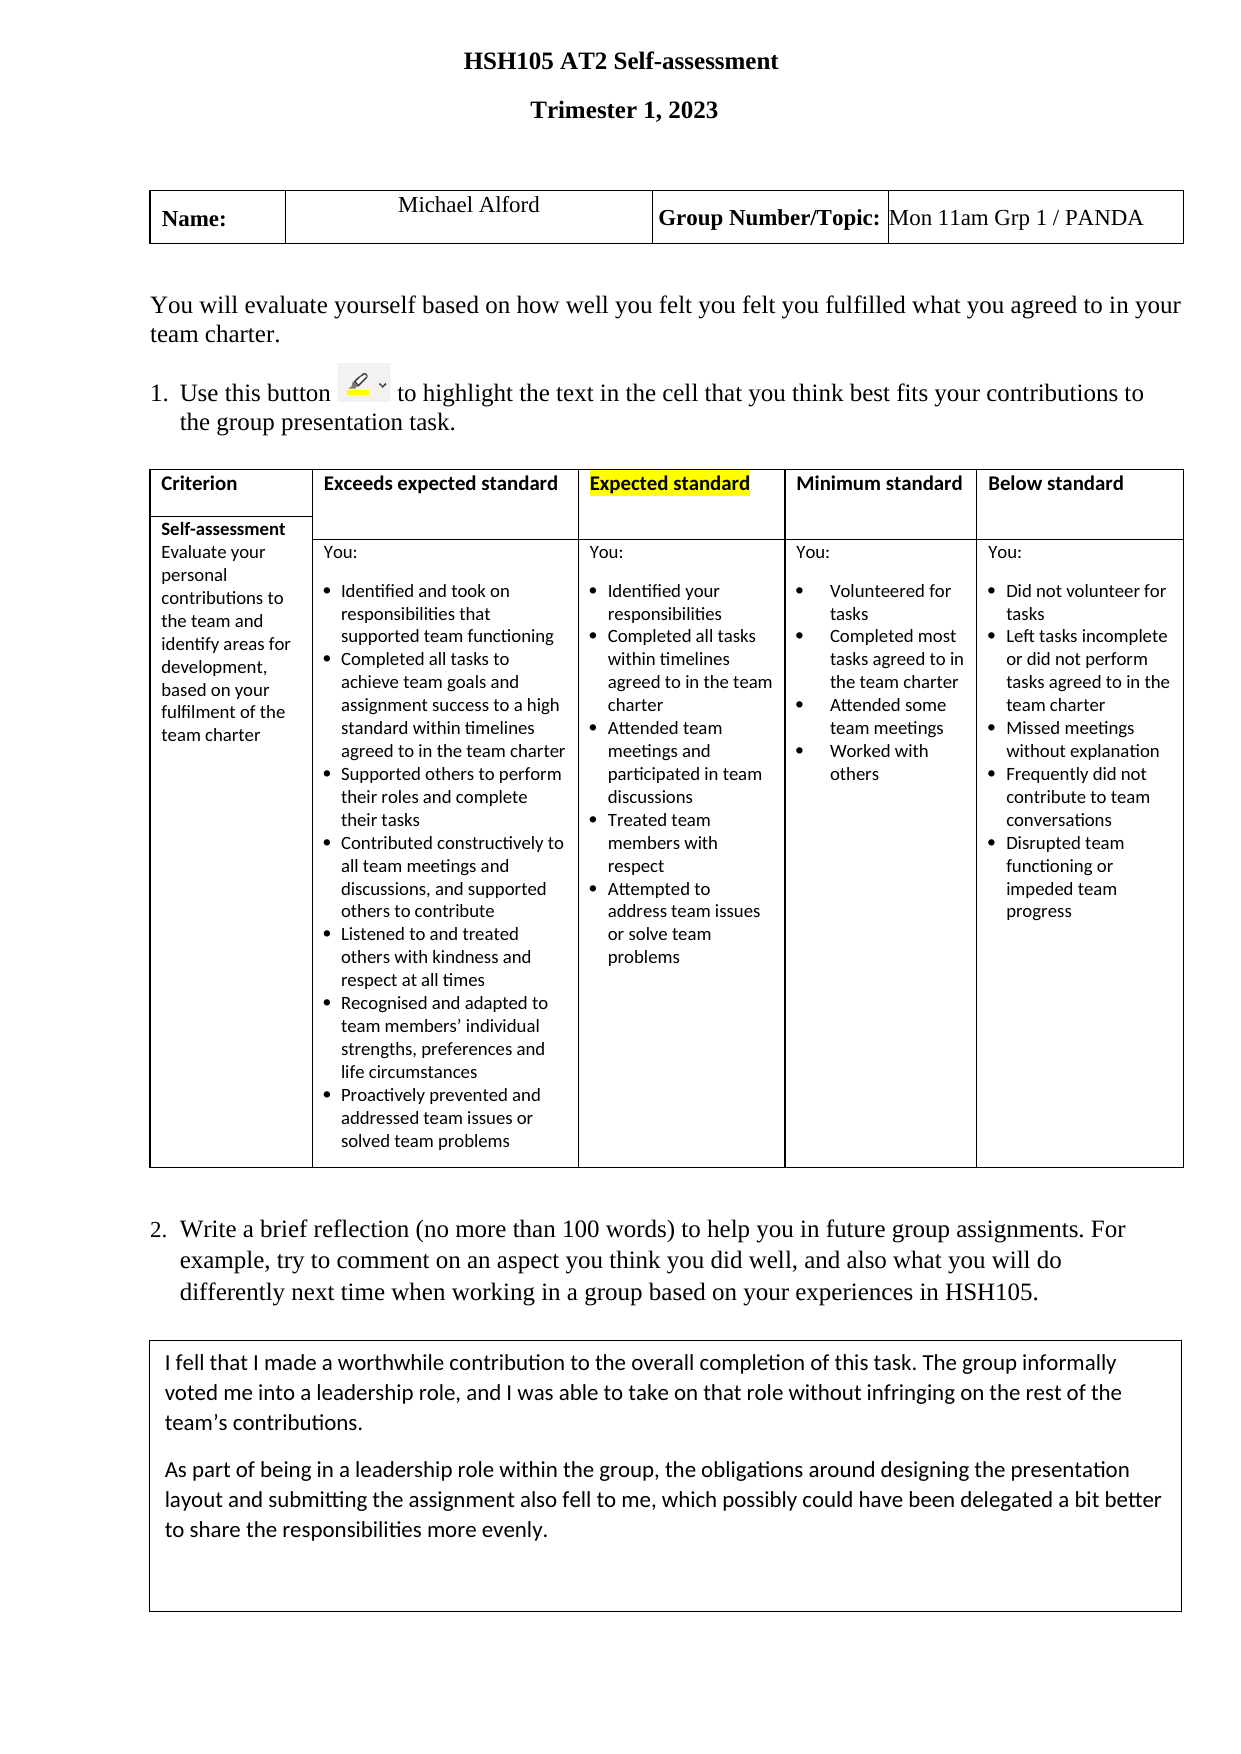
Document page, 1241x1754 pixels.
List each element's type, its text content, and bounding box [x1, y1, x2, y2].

table_cell You: Identified your responsibilities Completed all tasks within timelines agreed to in the team charter Attended team meetings and participated in team discussions Treated team members with respect Attempted to address team issues or solve team problems [579, 540, 784, 1167]
picture [337, 363, 391, 402]
table_header Mon 11am Grp 1 / PANDA [889, 191, 1183, 243]
table_cell You: Volunteered for tasks Completed most tasks agreed to in the team charter Attended some team meetings Worked with others [786, 540, 976, 1167]
list Write a brief reflection (no more than 100 words) to help you in future group assignments. For example, try to comment on an aspect you think you did well, and also what you will do differently next time when working in a group based on your experiences in HSH105. [150, 1214, 1169, 1305]
table_cell You: Identified and took on responsibilities that supported team functioning Completed all tasks to achieve team goals and assignment success to a high standard within timelines agreed to in the team charter Supported others to perform their roles and complete their tasks Contributed constructively to all team meetings and discussions, and supported others to contribute Listened to and treated others with kindness and respect at all times Recognised and adapted to team members’ individual strengths, preferences and life circumstances Proactively prevented and addressed team issues or solved team problems [313, 540, 578, 1167]
table_header Exceeds expected standard [313, 470, 578, 539]
table_cell You: Did not volunteer for tasks Left tasks incomplete or did not perform tasks agreed to in the team charter Missed meetings without explanation Frequently did not contribute to team conversations Disrupted team functioning or impeded team progress [977, 540, 1183, 1167]
table_header Expected standard [579, 470, 784, 539]
list Use this button to highlight the text in the cell that you think best fits your contributions to the group presentation task. [150, 364, 1169, 435]
table_header Criterion [151, 470, 312, 516]
table_header Name: [151, 191, 285, 243]
text Trimester 1, 2023 [152, 93, 1090, 124]
text HSH105 AT2 Self-assessment [152, 44, 1090, 76]
table_header Minimum standard [786, 470, 976, 539]
text You will evaluate yourself based on how well you felt you felt you fulfilled what you agreed to in your team charter. [150, 291, 1184, 348]
table_cell Self-assessment Evaluate your personal contributions to the team and identify areas for development, based on your fulfilment of the team charter [151, 517, 312, 1167]
table_header Below standard [977, 470, 1183, 539]
table_header Michael Alford [286, 191, 652, 243]
table_header Group Number/Topic: [653, 191, 888, 243]
